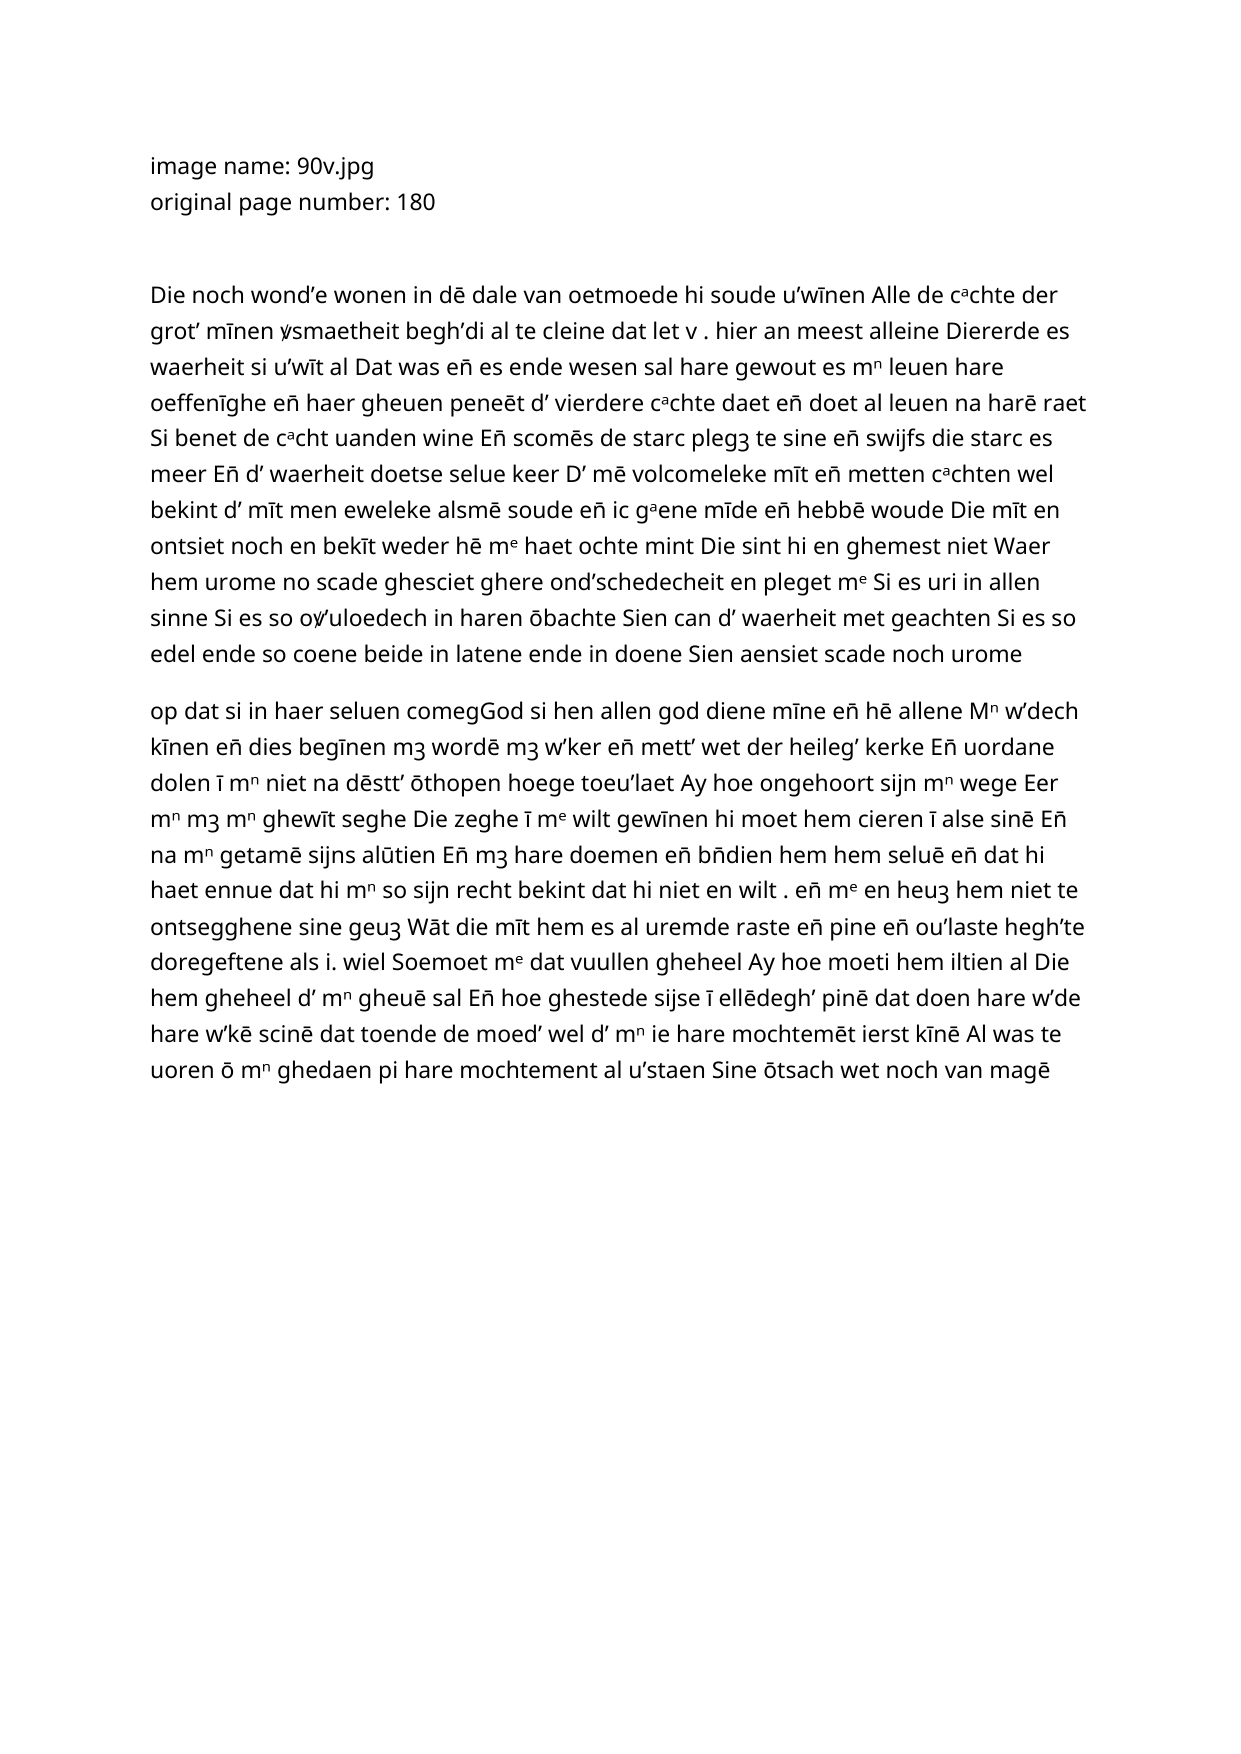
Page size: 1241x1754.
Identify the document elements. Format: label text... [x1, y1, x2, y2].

text Die noch wondʼe wonen in dē dale van oetmoede hi soude uʼwīnen Alle de cᵃchte der grotʼ mīnen ꝟsmaetheit beghʼdi al te cleine dat let v . hier an meest alleine Diererde es waerheit si uʼwīt al Dat was en̄ es ende wesen sal hare gewout es mⁿ leuen hare oeffenīghe en̄ haer gheuen peneēt dʼ vierdere cᵃchte daet en̄ doet al leuen na harē raet Si benet de cᵃcht uanden wine En̄ scomēs de starc plegꝫ te sine en̄ swijfs die starc es meer En̄ dʼ waerheit doetse selue keer Dʼ mē volcomeleke mīt en̄ metten cᵃchten wel bekint dʼ mīt men eweleke alsmē soude en̄ ic gᵃene mīde en̄ hebbē woude Die mīt en ontsiet noch en bekīt weder hē mᵉ haet ochte mint Die sint hi en ghemest niet Waer hem urome no scade ghesciet ghere ondʼschedecheit en pleget mᵉ Si es uri in allen sinne Si es so oꝟʼuloedech in haren ōbachte Sien can dʼ waerheit met geachten Si es so edel ende so coene beide in latene ende in doene Sien aensiet scade noch urome [150, 279, 1090, 669]
text op dat si in haer seluen comegGod si hen allen god diene mīne en̄ hē allene Mⁿ wʼdech kīnen en̄ dies begīnen mꝫ wordē mꝫ wʼker en̄ mettʼ wet der heilegʼ kerke En̄ uordane dolen ī mⁿ niet na dēsttʼ ōthopen hoege toeuʼlaet Ay hoe ongehoort sijn mⁿ wege Eer mⁿ mꝫ mⁿ ghewīt seghe Die zeghe ī mᵉ wilt gewīnen hi moet hem cieren ī alse sinē En̄ na mⁿ getamē sijns alūtien En̄ mꝫ hare doemen en̄ bn̄dien hem hem seluē en̄ dat hi haet ennue dat hi mⁿ so sijn recht bekint dat hi niet en wilt . en̄ mᵉ en heuꝫ hem niet te ontsegghene sine geuꝫ Wāt die mīt hem es al uremde raste en̄ pine en̄ ouʼlaste heghʼte doregeftene als i. wiel Soemoet mᵉ dat vuullen gheheel Ay hoe moeti hem iltien al Die hem gheheel dʼ mⁿ gheuē sal En̄ hoe ghestede sijse ī ellēdeghʼ pinē dat doen hare wʼde hare wʼkē scinē dat toende de moedʼ wel dʼ mⁿ ie hare mochtemēt ierst kīnē Al was te uoren ō mⁿ ghedaen pi hare mochtement al uʼstaen Sine ōtsach wet noch van magē [150, 695, 1090, 1085]
text image name: 90v.jpg original page number: 180 [150, 150, 1090, 253]
